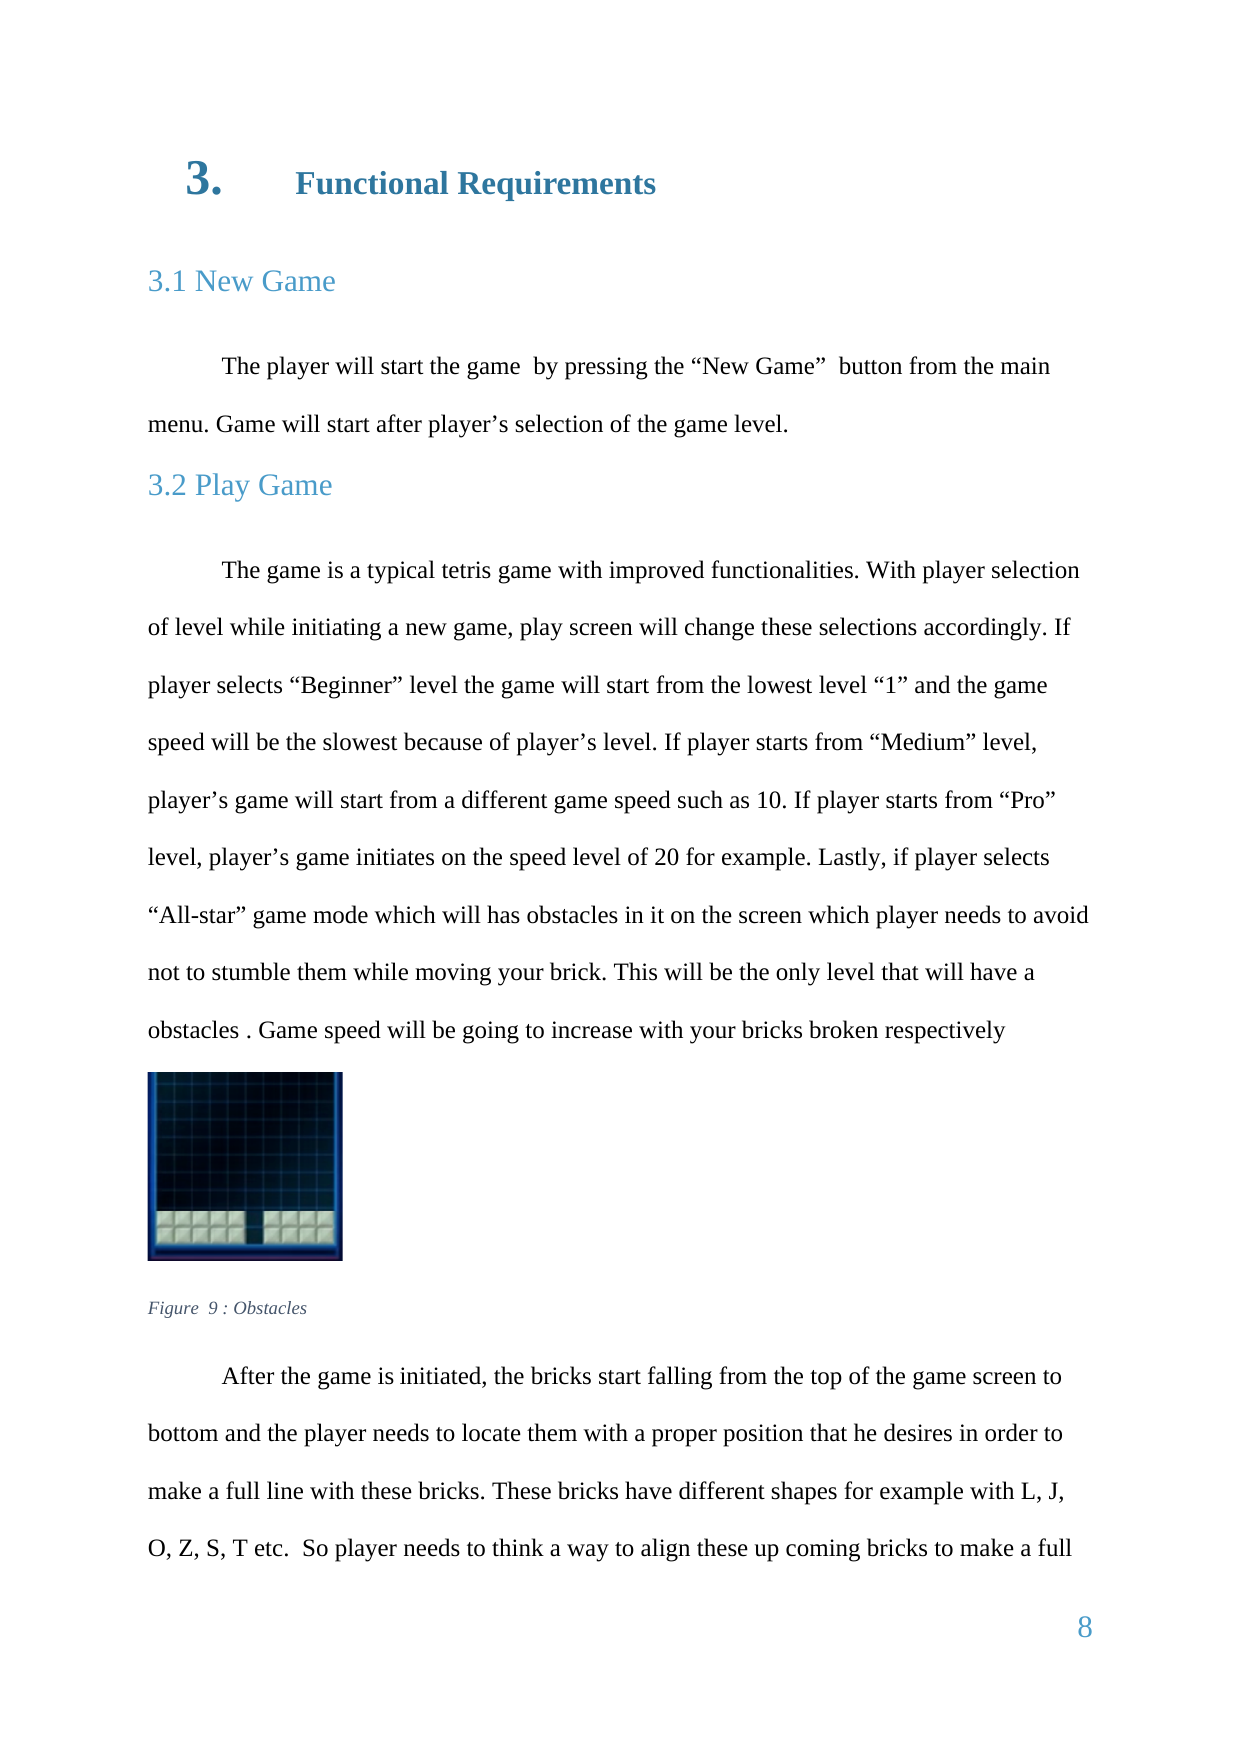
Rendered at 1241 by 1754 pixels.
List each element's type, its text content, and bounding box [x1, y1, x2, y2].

list Functional Requirements [185, 148, 1093, 205]
text 3.2 Play Game [148, 466, 1093, 502]
picture [147, 1072, 343, 1261]
text Figure 9 : Obstacles [148, 1297, 1093, 1318]
text 3.1 New Game [148, 263, 1093, 298]
text The player will start the game by pressing the “New Game” button from the main menu. Game will start after player’s selection of the game level. [148, 351, 1093, 437]
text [148, 1361, 1093, 1562]
text The game is a typical tetris game with improved functionalities. With player selection of level while initiating a new game, play screen will change these selections accordingly. If player selects “Beginner” level the game will start from the lowest level “1” and the game speed will be the slowest because of player’s level. If player starts from “Medium” level, player’s game will start from a different game speed such as 10. If player starts from “Pro” level, player’s game initiates on the speed level of 20 for example. Lastly, if player selects “All-star” game mode which will has obstacles in it on the screen which player needs to avoid not to stumble them while moving your brick. This will be the only level that will have a obstacles . Game speed will be going to increase with your bricks broken respectively [148, 555, 1093, 1043]
